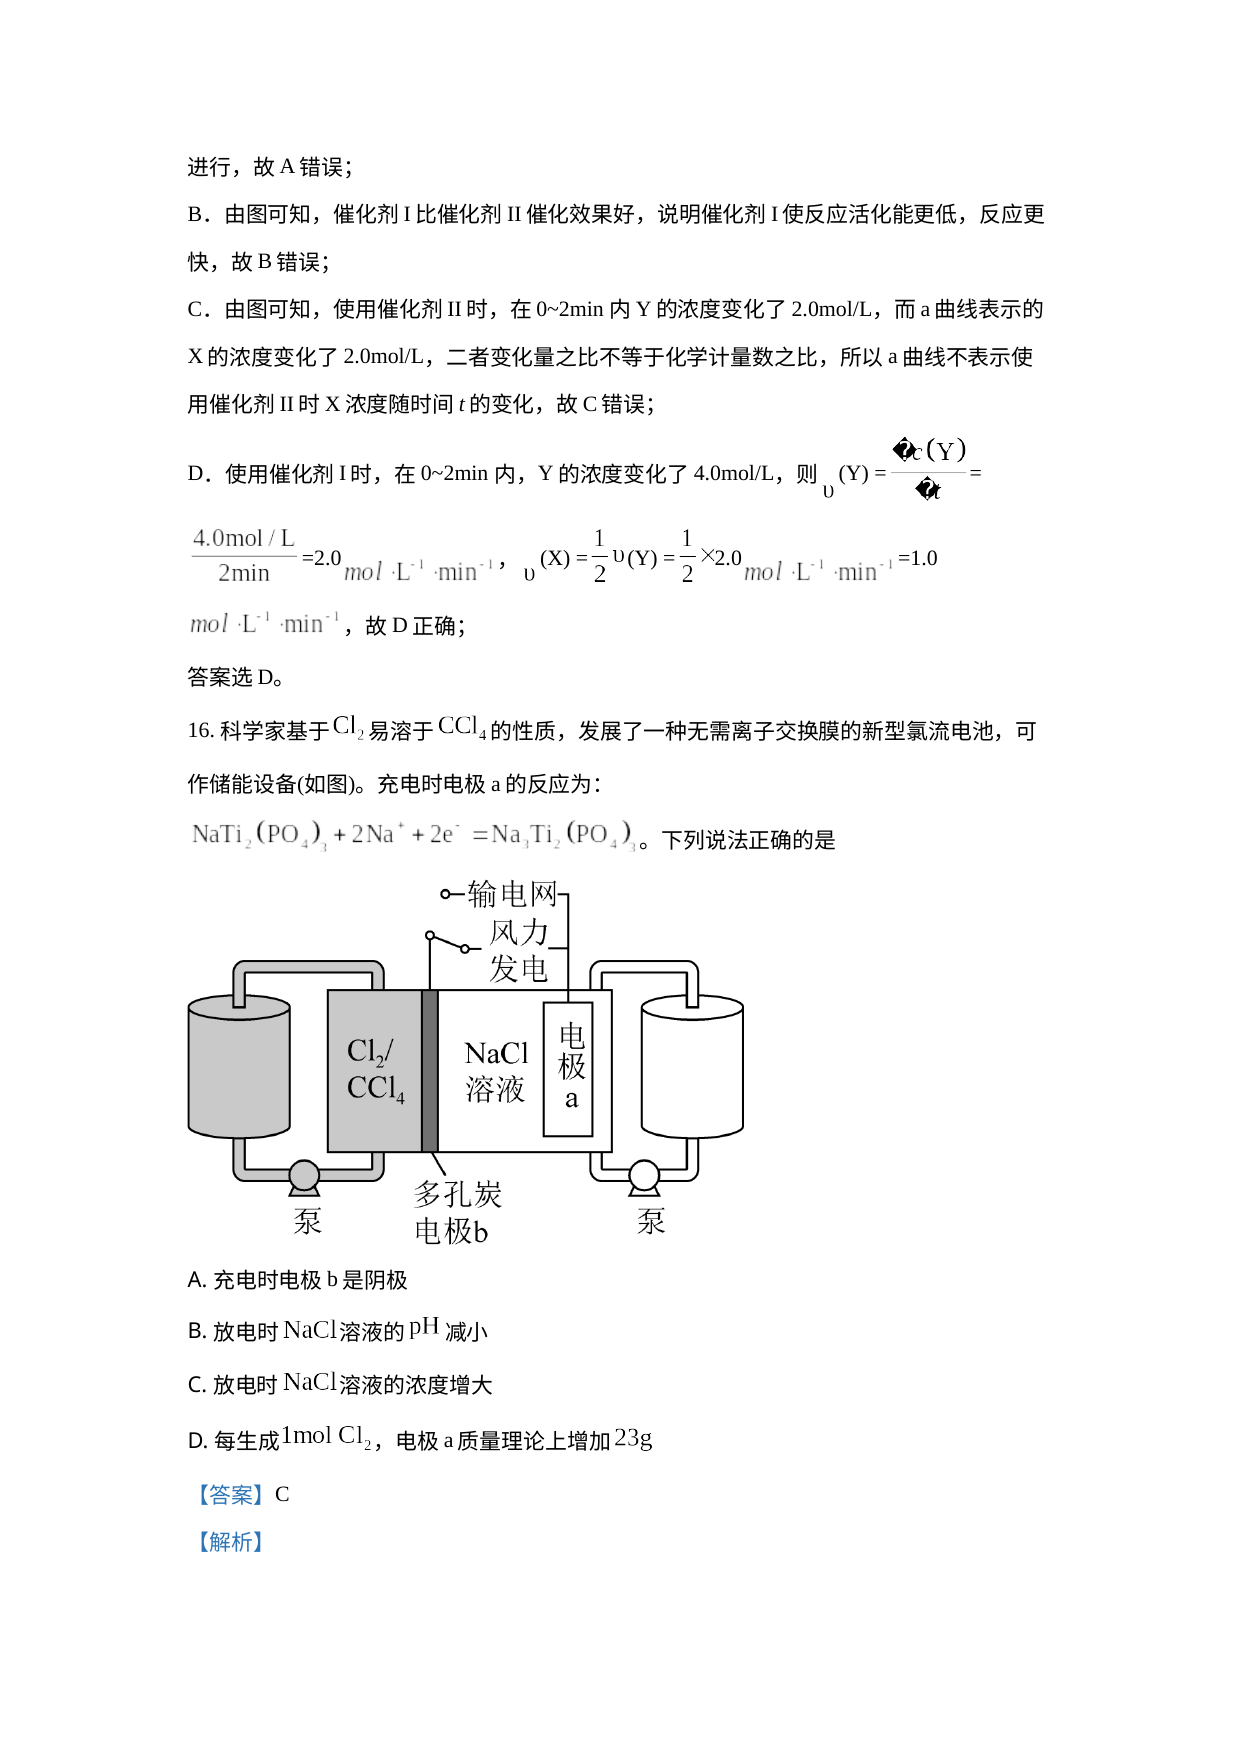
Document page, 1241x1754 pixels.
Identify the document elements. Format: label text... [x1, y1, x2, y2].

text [187, 150, 1053, 182]
text C. 放电时溶液的浓度增大 [187, 1366, 1053, 1402]
text D. 每生成，电极a质量理论上增加 [187, 1418, 1053, 1462]
text B. 放电时溶液的减小 [187, 1311, 1053, 1350]
text A. 充电时电极b是阴极 [187, 1263, 1053, 1295]
text 答案选D。 [187, 660, 1053, 692]
text D．使用催化剂I时，在0~2min 内，Y的浓度变化了4.0mol/L，则(Y) ===2.0，(X) =(Y) =2.0=1.0，故D正确； [187, 435, 1053, 644]
text 【答案】C [187, 1478, 1053, 1509]
text B．由图可知，催化剂I比催化剂II催化效果好，说明催化剂I使反应活化能更低，反应更快，故B错误； [187, 197, 1053, 277]
picture [187, 878, 744, 1251]
text 【解析】 [187, 1525, 1053, 1557]
text 16. 科学家基于易溶于的性质，发展了一种无需离子交换膜的新型氯流电池，可作储能设备(如图)。充电时电极a的反应为： 。下列说法正确的是 [187, 708, 1053, 863]
text C．由图可知，使用催化剂II时，在0~2min 内Y的浓度变化了2.0mol/L，而a曲线表示的X的浓度变化了2.0mol/L，二者变化量之比不等于化学计量数之比，所以a曲线不表示使用催化剂II时X浓度随时间t的变化，故C错误； [187, 292, 1053, 419]
